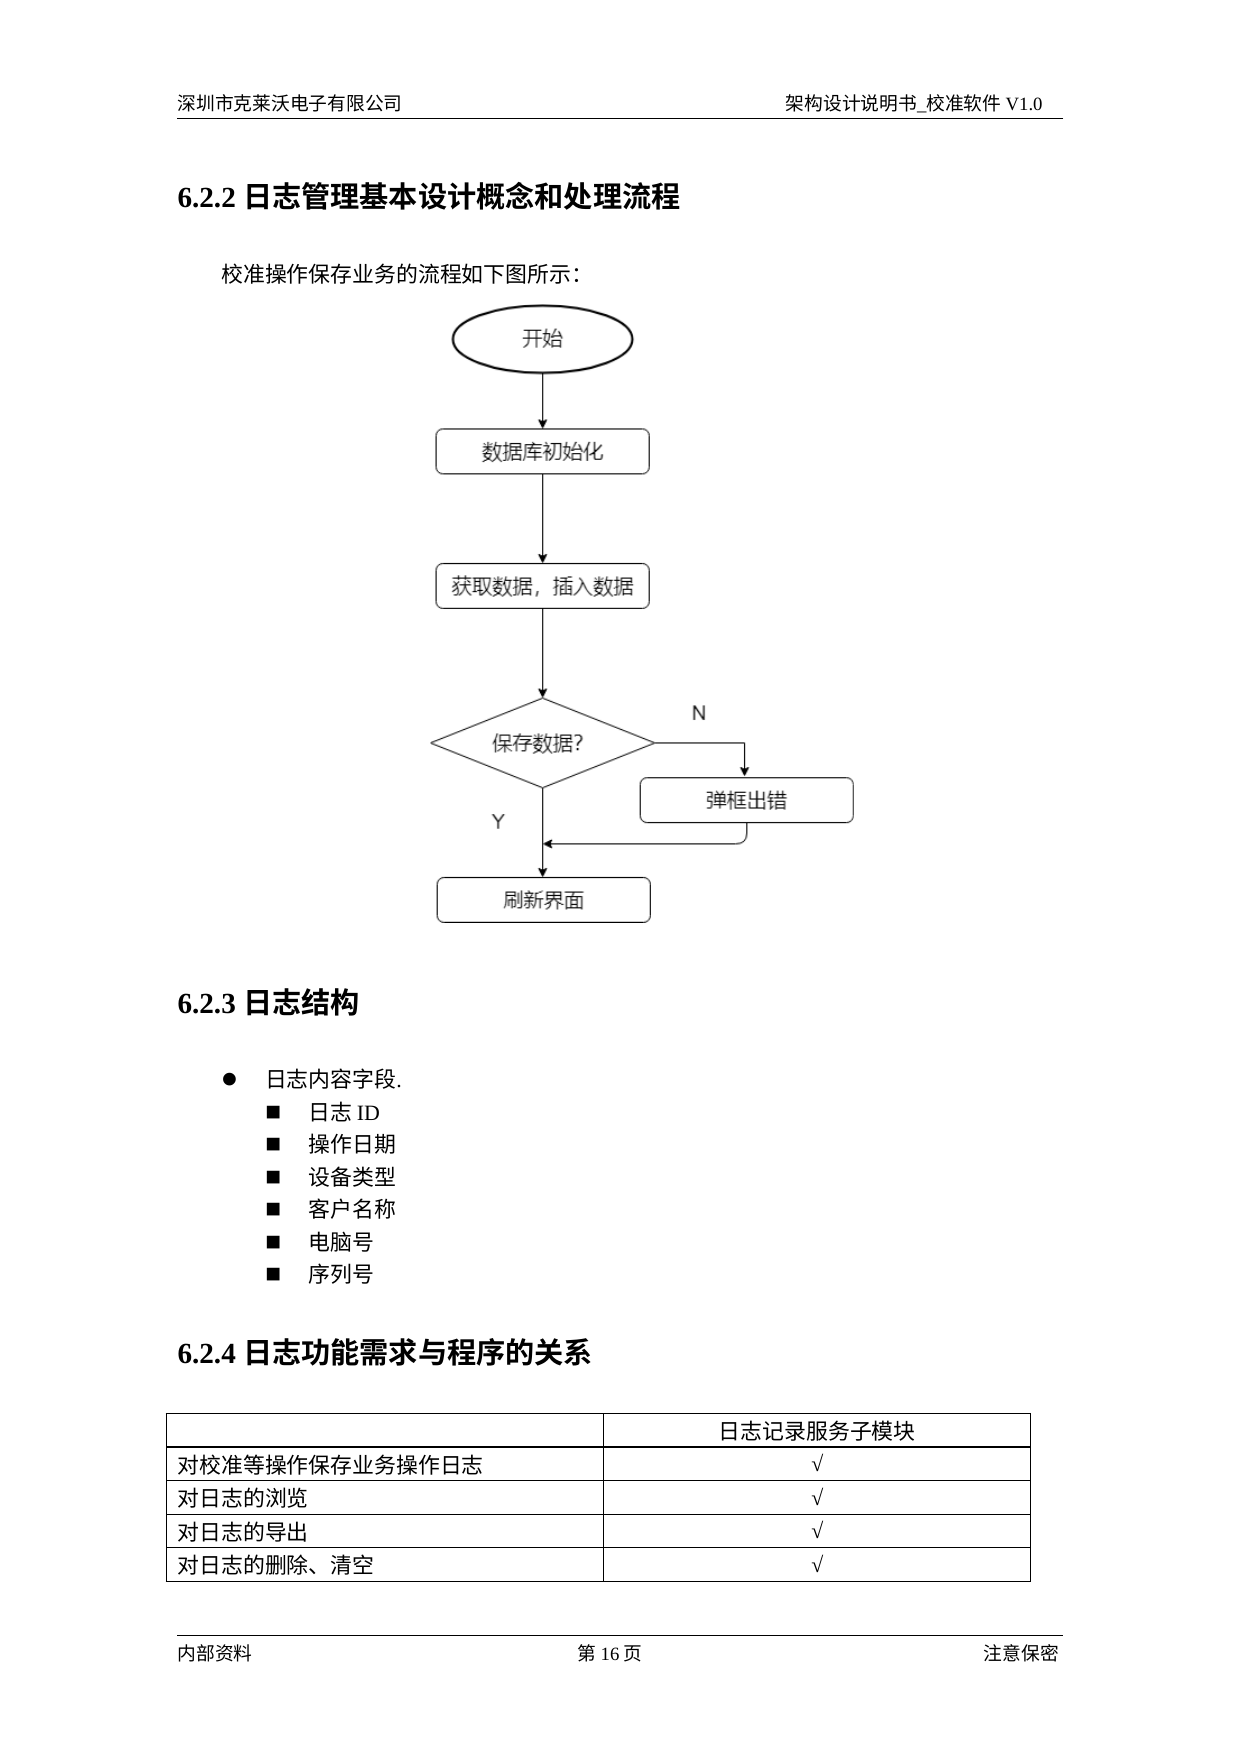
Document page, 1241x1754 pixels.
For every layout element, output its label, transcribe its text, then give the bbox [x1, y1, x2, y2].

table_cell 对日志的浏览 [167, 1481, 603, 1513]
list 电脑号 [265, 1224, 1063, 1257]
list 客户名称 [265, 1192, 1063, 1224]
table_cell 对校准等操作保存业务操作日志 [167, 1448, 603, 1480]
list 序列号 [265, 1257, 1063, 1289]
subtitle 日志功能需求与程序的关系 [177, 1319, 1063, 1384]
list 日志内容字段. [221, 1062, 1063, 1094]
subtitle 日志管理基本设计概念和处理流程 [177, 162, 1063, 227]
table_cell √ [604, 1448, 1030, 1480]
table_cell √ [604, 1515, 1030, 1547]
subtitle 日志结构 [177, 968, 1063, 1033]
list 日志ID [265, 1094, 1063, 1127]
table_cell 对日志的删除、清空 [167, 1548, 603, 1581]
picture [430, 304, 854, 923]
list 操作日期 [265, 1127, 1063, 1159]
text 校准操作保存业务的流程如下图所示： [177, 256, 1063, 289]
table_header 日志记录服务子模块 [604, 1414, 1030, 1446]
table_header [167, 1414, 603, 1446]
table_cell √ [604, 1481, 1030, 1513]
table_cell √ [604, 1548, 1030, 1581]
table_cell 对日志的导出 [167, 1515, 603, 1547]
list 设备类型 [265, 1159, 1063, 1192]
